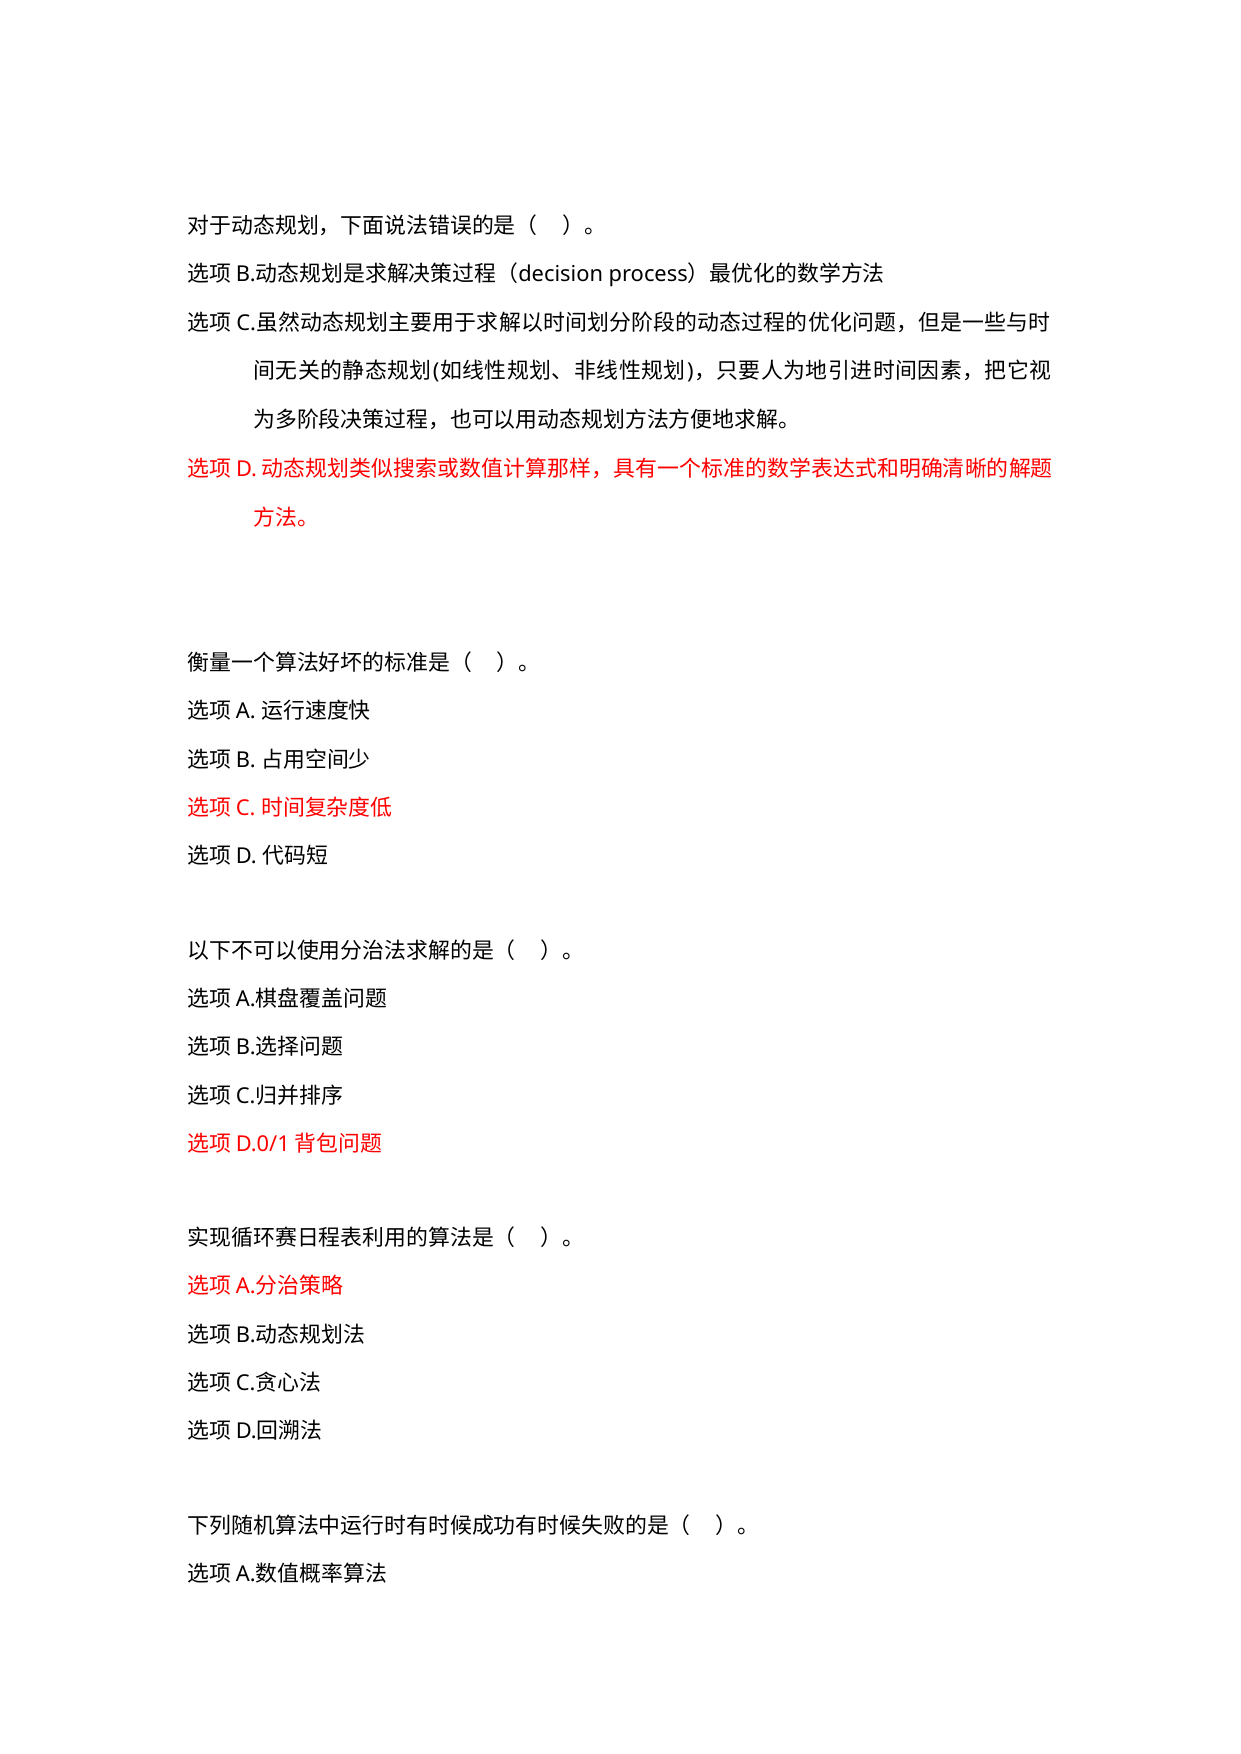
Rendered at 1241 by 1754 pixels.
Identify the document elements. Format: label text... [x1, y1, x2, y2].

text 选项B.动态规划是求解决策过程（decision process）最优化的数学方法 [187, 256, 1053, 289]
text 选项D.回溯法 [187, 1413, 1053, 1446]
text 选项A.数值概率算法 [187, 1556, 1053, 1588]
text 选项C.虽然动态规划主要用于求解以时间划分阶段的动态过程的优化问题，但是一些与时间无关的静态规划(如线性规划、非线性规划)，只要人为地引进时间因素，把它视为多阶段决策过程，也可以用动态规划方法方便地求解。 [187, 304, 1053, 434]
text 选项D. 动态规划类似搜索或数值计算那样，具有一个标准的数学表达式和明确清晰的解题方法。 [187, 450, 1053, 532]
text 下列随机算法中运行时有时候成功有时候失败的是（ ）。 [187, 1507, 1053, 1540]
text 选项D.0/1背包问题 [187, 1126, 1053, 1158]
text 选项B.选择问题 [187, 1029, 1053, 1062]
text 实现循环赛日程表利用的算法是（ ）。 [187, 1220, 1053, 1252]
text 对于动态规划，下面说法错误的是（ ）。 [187, 208, 1053, 240]
text 选项A. 运行速度快 [187, 693, 1053, 726]
text 选项C.归并排序 [187, 1077, 1053, 1110]
text 选项B. 占用空间少 [187, 742, 1053, 774]
text 选项D. 代码短 [187, 838, 1053, 871]
text 衡量一个算法好坏的标准是（ ）。 [187, 645, 1053, 677]
text 选项A.棋盘覆盖问题 [187, 981, 1053, 1013]
text 选项C.贪心法 [187, 1365, 1053, 1397]
text 选项A.分治策略 [187, 1268, 1053, 1301]
text 选项B.动态规划法 [187, 1317, 1053, 1349]
text 以下不可以使用分治法求解的是（ ）。 [187, 932, 1053, 965]
text 选项C. 时间复杂度低 [187, 790, 1053, 822]
